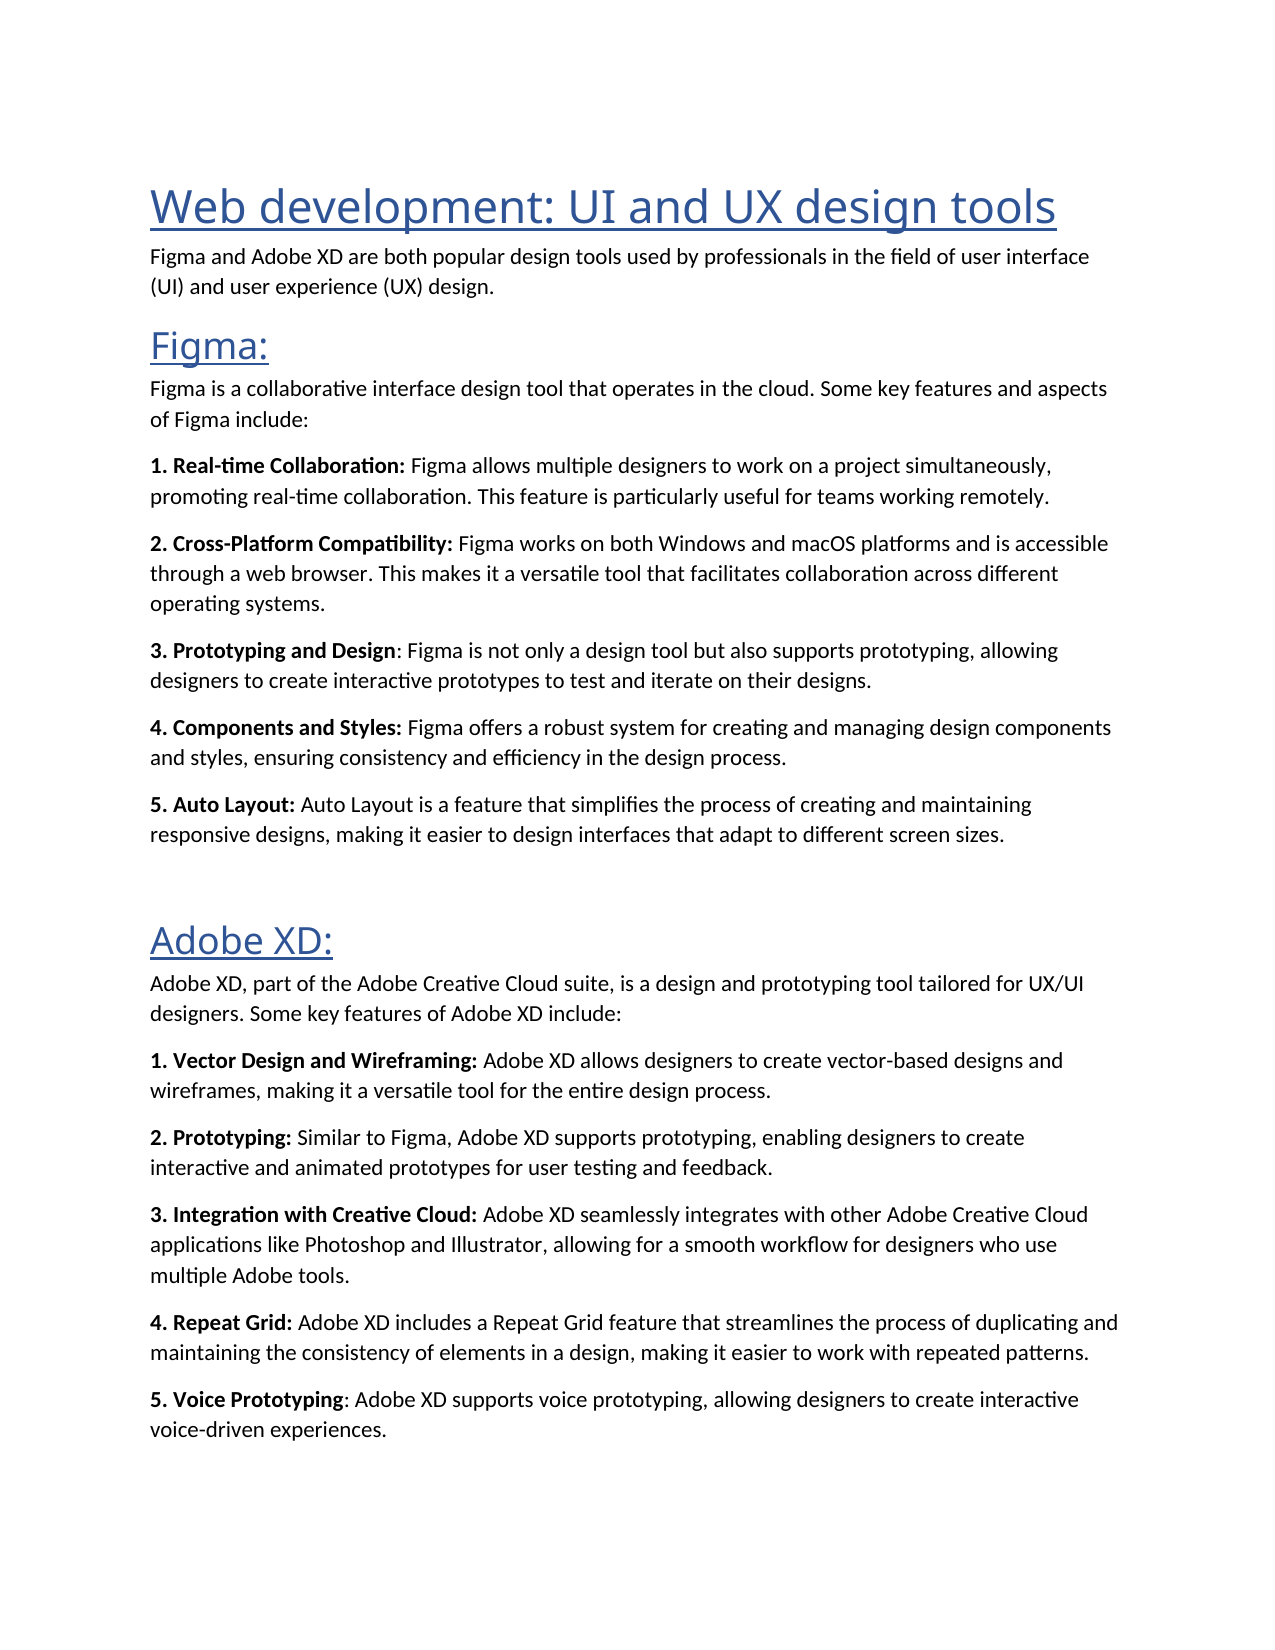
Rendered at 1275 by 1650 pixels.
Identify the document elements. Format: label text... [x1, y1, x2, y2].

text 3. Prototyping and Design: Figma is not only a design tool but also supports prototyping, allowing designers to create interactive prototypes to test and iterate on their designs. [150, 636, 1125, 694]
text 1. Real-time Collaboration: Figma allows multiple designers to work on a project simultaneously, promoting real-time collaboration. This feature is particularly useful for teams working remotely. [150, 452, 1125, 510]
text 5. Voice Prototyping: Adobe XD supports voice prototyping, allowing designers to create interactive voice-driven experiences. [150, 1385, 1125, 1443]
text 4. Components and Styles: Figma offers a robust system for creating and managing design components and styles, ensuring consistency and efficiency in the design process. [150, 713, 1125, 771]
subtitle Web development: UI and UX design tools [150, 175, 1125, 237]
text Figma and Adobe XD are both popular design tools used by professionals in the field of user interface (UI) and user experience (UX) design. [150, 242, 1125, 301]
text 2. Cross-Platform Compatibility: Figma works on both Windows and macOS platforms and is accessible through a web browser. This makes it a versatile tool that facilitates collaboration across different operating systems. [150, 529, 1125, 617]
text 4. Repeat Grid: Adobe XD includes a Repeat Grid feature that streamlines the process of duplicating and maintaining the consistency of elements in a design, making it easier to work with repeated patterns. [150, 1308, 1125, 1366]
subtitle Adobe XD: [150, 914, 1125, 965]
subtitle Figma: [150, 319, 1125, 370]
text 3. Integration with Creative Cloud: Adobe XD seamlessly integrates with other Adobe Creative Cloud applications like Photoshop and Illustrator, allowing for a smooth workflow for designers who use multiple Adobe tools. [150, 1200, 1125, 1289]
text Adobe XD, part of the Adobe Creative Cloud suite, is a design and prototyping tool tailored for UX/UI designers. Some key features of Adobe XD include: [150, 969, 1125, 1027]
text 5. Auto Layout: Auto Layout is a feature that simplifies the process of creating and maintaining responsive designs, making it easier to design interfaces that adapt to different screen sizes. [150, 790, 1125, 848]
text 2. Prototyping: Similar to Figma, Adobe XD supports prototyping, enabling designers to create interactive and animated prototypes for user testing and feedback. [150, 1123, 1125, 1182]
text 1. Vector Design and Wireframing: Adobe XD allows designers to create vector-based designs and wireframes, making it a versatile tool for the entire design process. [150, 1046, 1125, 1104]
text Figma is a collaborative interface design tool that operates in the cloud. Some key features and aspects of Figma include: [150, 374, 1125, 433]
